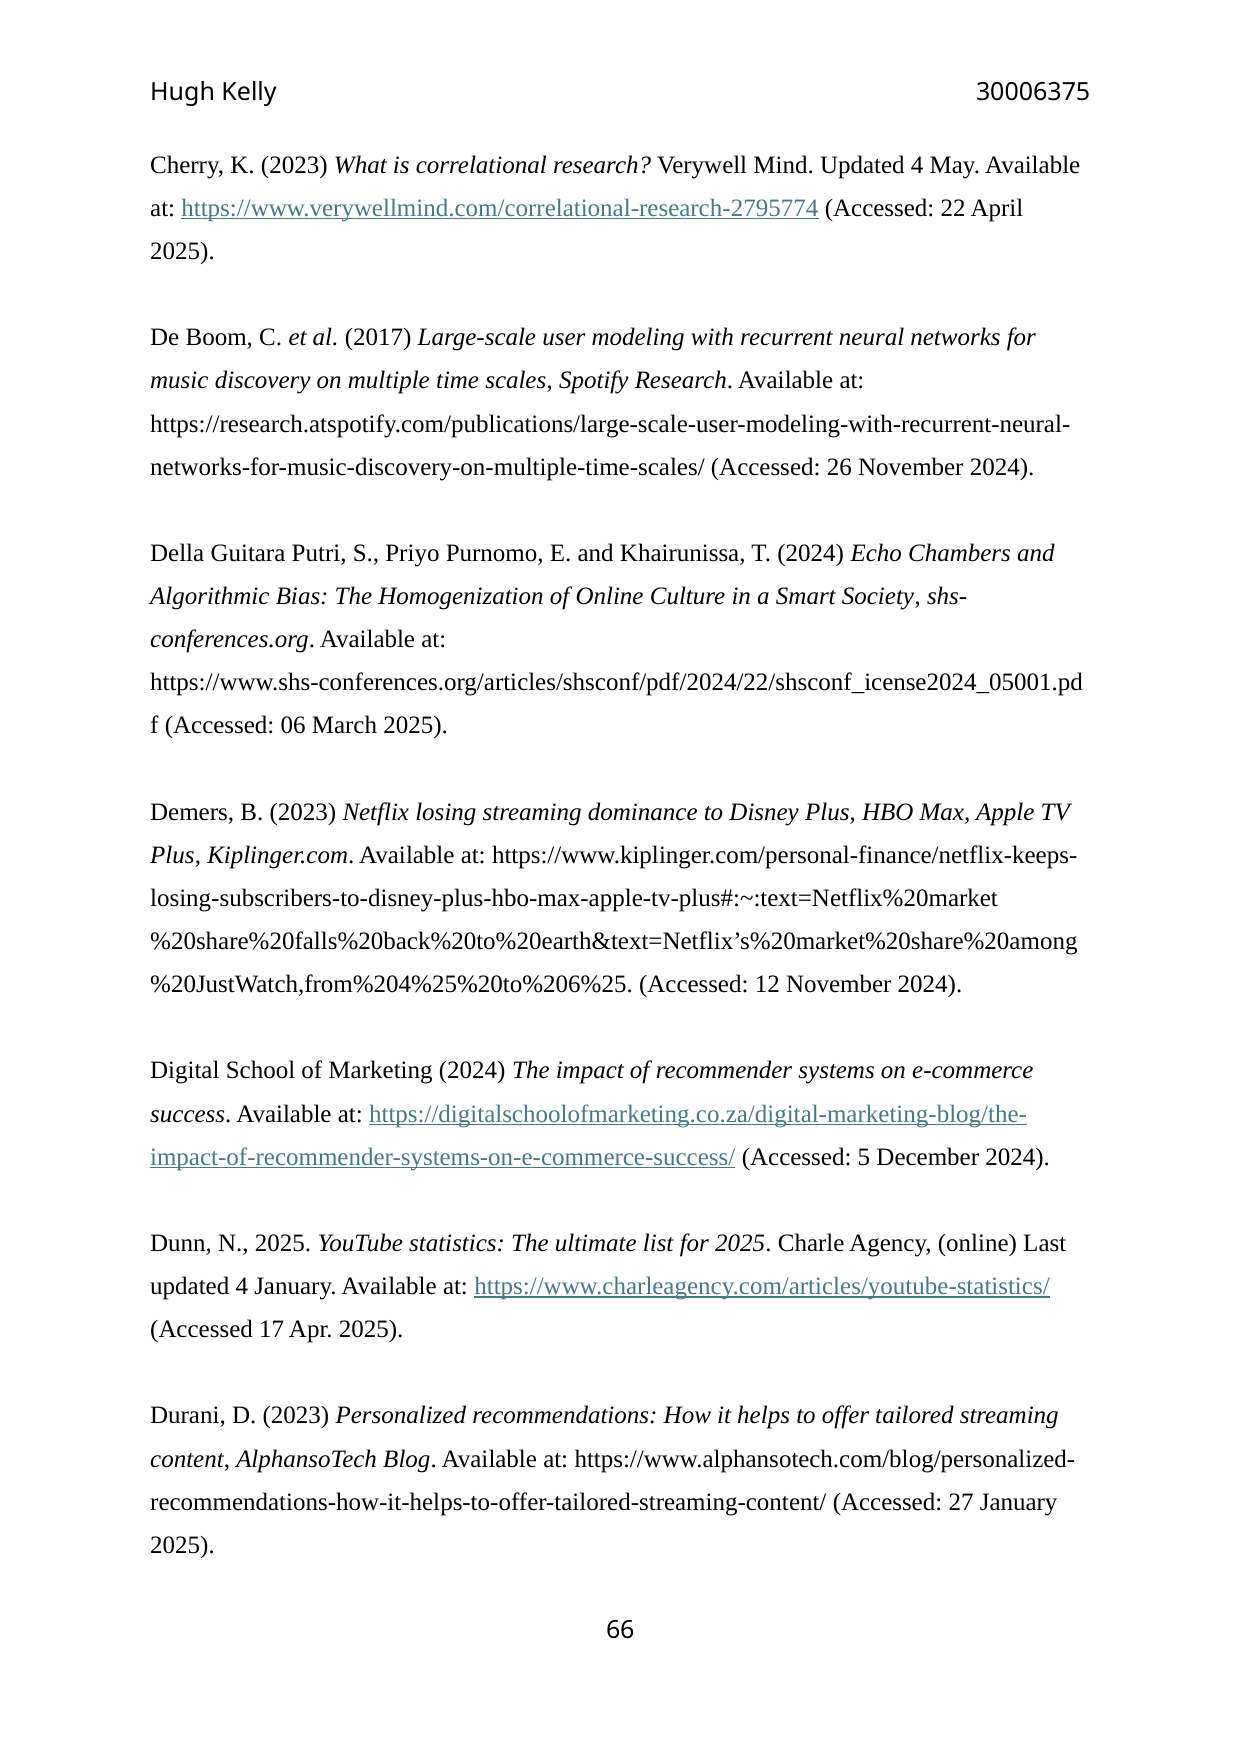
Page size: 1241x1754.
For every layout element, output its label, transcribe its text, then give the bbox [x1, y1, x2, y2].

text Durani, D. (2023) Personalized recommendations: How it helps to offer tailored streaming content, AlphansoTech Blog. Available at: https://www.alphansotech.com/blog/personalized-recommendations-how-it-helps-to-offer-tailored-streaming-content/ (Accessed: 27 January 2025). [150, 1401, 1090, 1559]
text Dunn, N., 2025. YouTube statistics: The ultimate list for 2025. Charle Agency, (online) Last updated 4 January. Available at: https://www.charleagency.com/articles/youtube-statistics/ (Accessed 17 Apr. 2025). [150, 1228, 1090, 1343]
text Digital School of Marketing (2024) The impact of recommender systems on e-commerce success. Available at: https://digitalschoolofmarketing.co.za/digital-marketing-blog/the-impact-of-recommender-systems-on-e-commerce-success/ (Accessed: 5 December 2024). [150, 1056, 1090, 1171]
text Cherry, K. (2023) What is correlational research? Verywell Mind. Updated 4 May. Available at: https://www.verywellmind.com/correlational-research-2795774 (Accessed: 22 April 2025). [150, 150, 1090, 265]
text Demers, B. (2023) Netflix losing streaming dominance to Disney Plus, HBO Max, Apple TV Plus, Kiplinger.com. Available at: https://www.kiplinger.com/personal-finance/netflix-keeps-losing-subscribers-to-disney-plus-hbo-max-apple-tv-plus#:~:text=Netflix%20market%20share%20falls%20back%20to%20earth&text=Netflix’s%20market%20share%20among%20JustWatch,from%204%25%20to%206%25. (Accessed: 12 November 2024). [150, 797, 1090, 998]
text De Boom, C. et al. (2017) Large-scale user modeling with recurrent neural networks for music discovery on multiple time scales, Spotify Research. Available at: https://research.atspotify.com/publications/large-scale-user-modeling-with-recurrent-neural-networks-for-music-discovery-on-multiple-time-scales/ (Accessed: 26 November 2024). [150, 322, 1090, 481]
text Della Guitara Putri, S., Priyo Purnomo, E. and Khairunissa, T. (2024) Echo Chambers and Algorithmic Bias: The Homogenization of Online Culture in a Smart Society, shs-conferences.org. Available at: https://www.shs-conferences.org/articles/shsconf/pdf/2024/22/shsconf_icense2024_05001.pdf (Accessed: 06 March 2025). [150, 538, 1090, 739]
